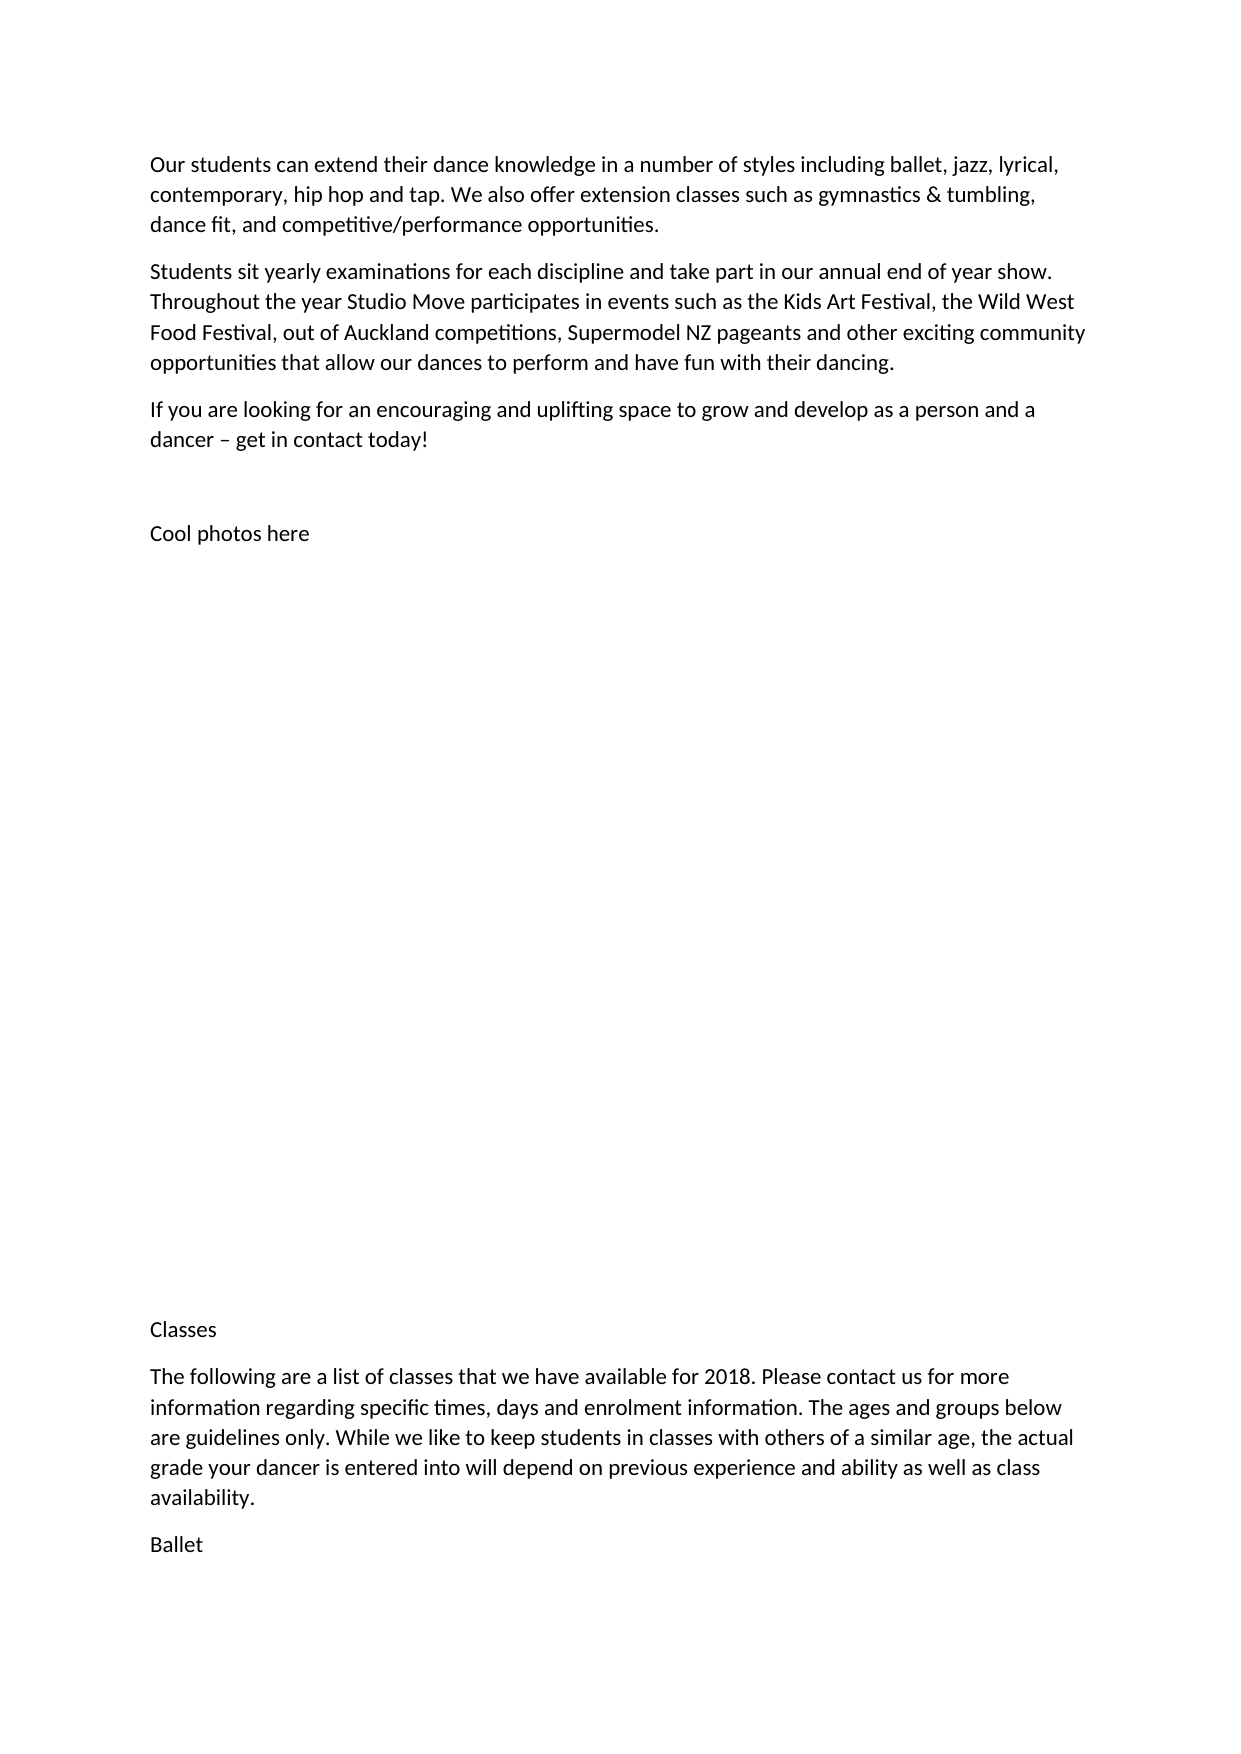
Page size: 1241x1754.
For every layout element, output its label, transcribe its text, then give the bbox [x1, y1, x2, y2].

text Our students can extend their dance knowledge in a number of styles including ballet, jazz, lyrical, contemporary, hip hop and tap. We also offer extension classes such as gymnastics & tumbling, dance fit, and competitive/performance opportunities. [150, 150, 1090, 238]
text If you are looking for an encouraging and uplifting space to grow and develop as a person and a dancer – get in contact today! [150, 395, 1090, 453]
text The following are a list of classes that we have available for 2018. Please contact us for more information regarding specific times, days and enrolment information. The ages and groups below are guidelines only. While we like to keep students in classes with others of a similar age, the actual grade your dancer is entered into will depend on previous experience and ability as well as class availability. [150, 1362, 1090, 1511]
text Cool photos here [150, 519, 1090, 547]
text Classes [150, 1316, 1090, 1344]
text Ballet [150, 1530, 1090, 1558]
text Students sit yearly examinations for each discipline and take part in our annual end of year show. Throughout the year Studio Move participates in events such as the Kids Art Festival, the Wild West Food Festival, out of Auckland competitions, Supermodel NZ pageants and other exciting community opportunities that allow our dances to perform and have fun with their dancing. [150, 257, 1090, 376]
